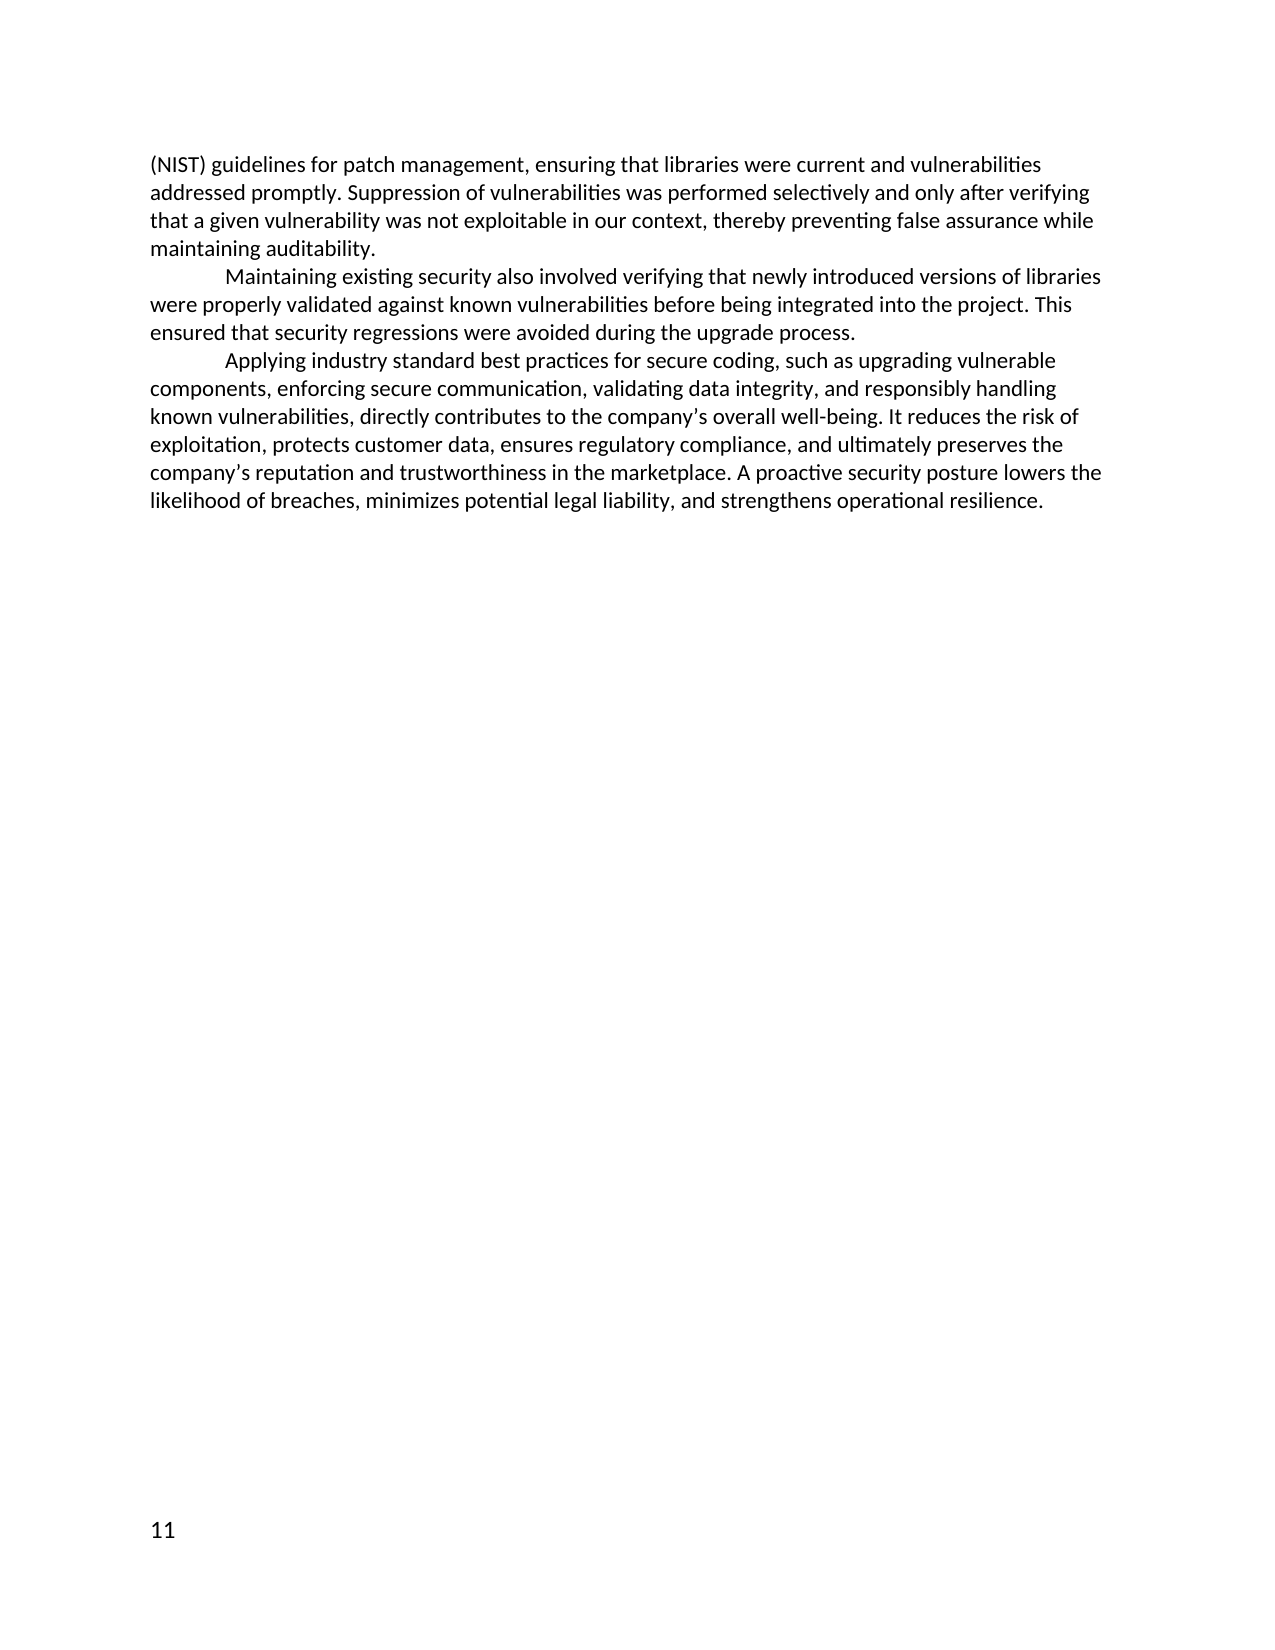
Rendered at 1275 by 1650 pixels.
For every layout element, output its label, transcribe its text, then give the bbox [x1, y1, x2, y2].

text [150, 150, 1125, 262]
text Maintaining existing security also involved verifying that newly introduced versions of libraries were properly validated against known vulnerabilities before being integrated into the project. This ensured that security regressions were avoided during the upgrade process. [150, 262, 1125, 346]
text Applying industry standard best practices for secure coding, such as upgrading vulnerable components, enforcing secure communication, validating data integrity, and responsibly handling known vulnerabilities, directly contributes to the company’s overall well-being. It reduces the risk of exploitation, protects customer data, ensures regulatory compliance, and ultimately preserves the company’s reputation and trustworthiness in the marketplace. A proactive security posture lowers the likelihood of breaches, minimizes potential legal liability, and strengthens operational resilience. [150, 346, 1125, 514]
